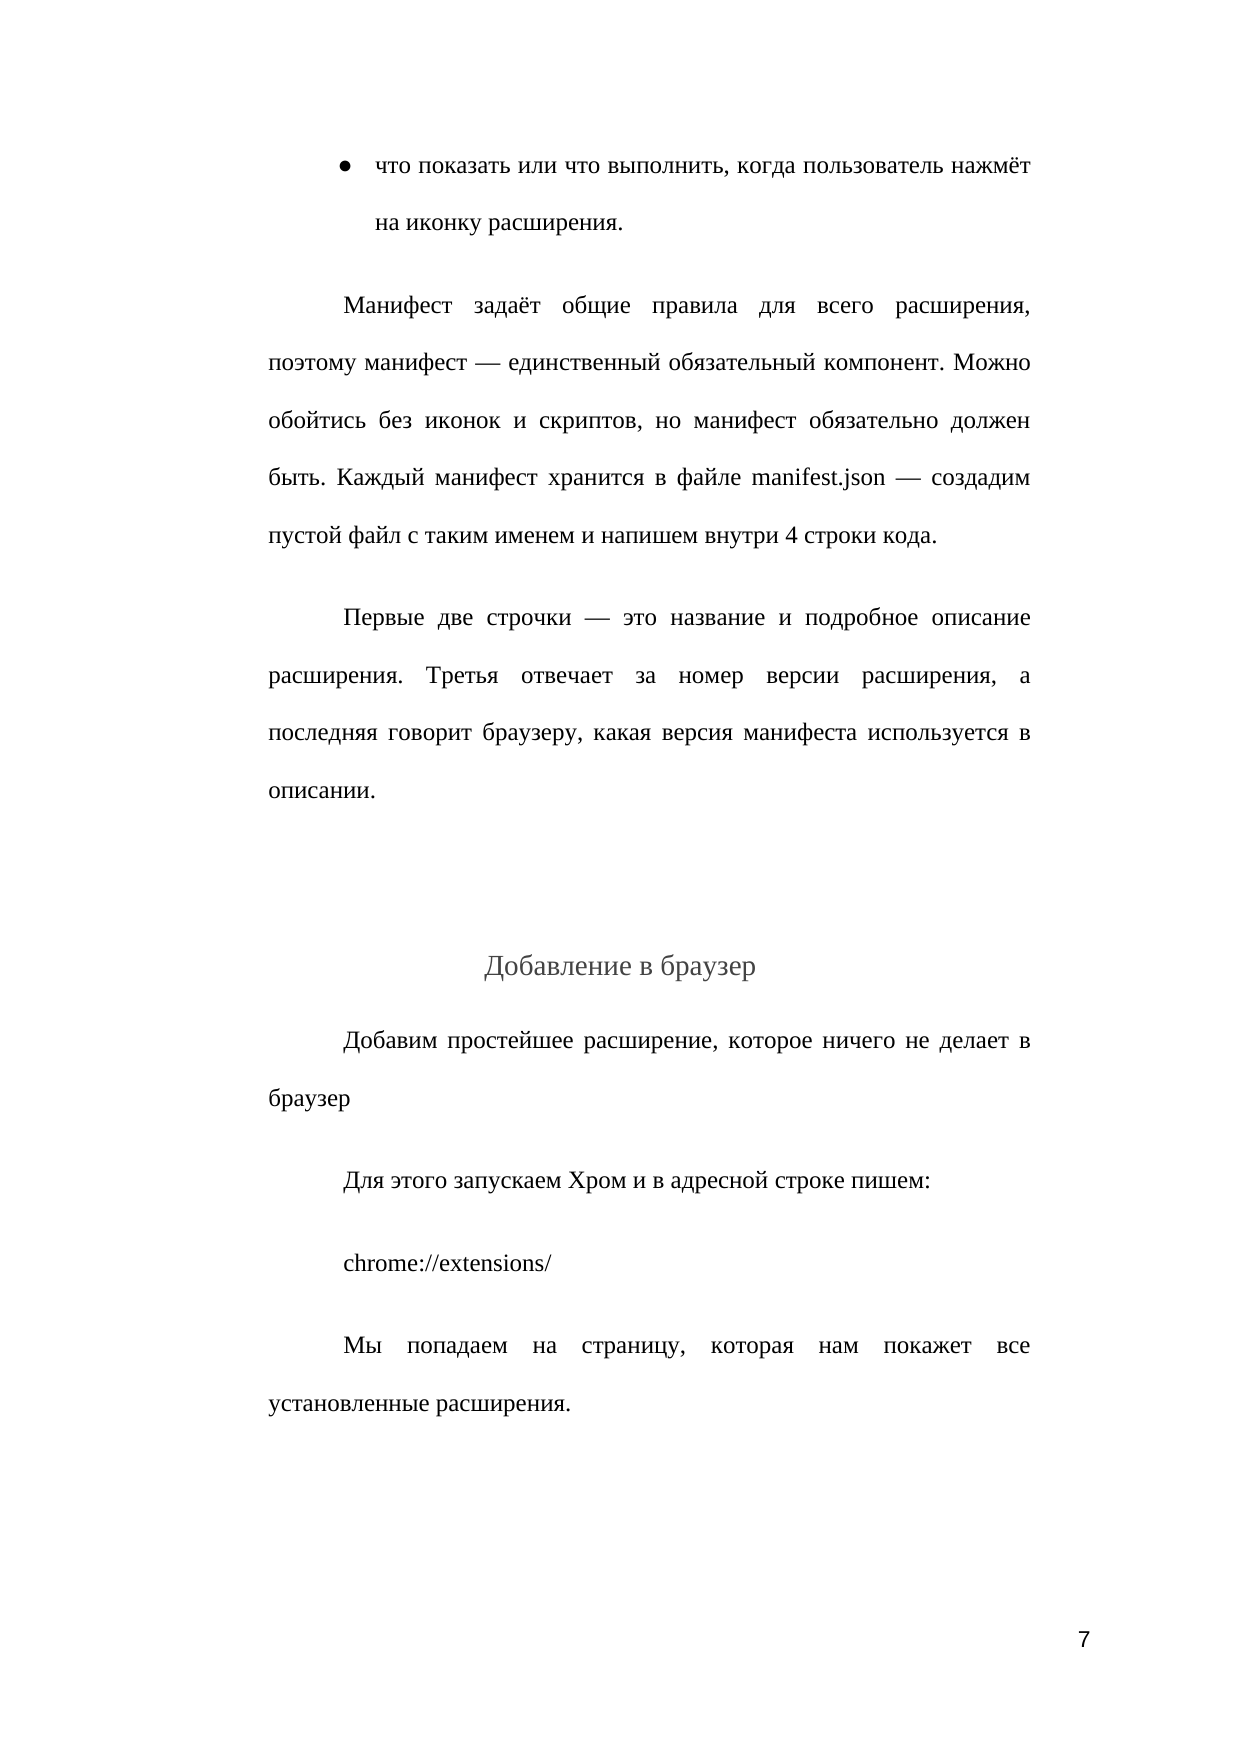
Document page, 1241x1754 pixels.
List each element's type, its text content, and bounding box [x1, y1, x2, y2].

text Первые две строчки — это название и подробное описание расширения. Третья отвечает за номер версии расширения, а последняя говорит браузеру, какая версия манифеста используется в описании. [268, 602, 1031, 804]
text chrome://extensions/ [268, 1248, 1031, 1277]
text Мы попадаем на страницу, которая нам покажет все установленные расширения. [268, 1330, 1031, 1417]
text Добавим простейшее расширение, которое ничего не делает в браузер [268, 1025, 1031, 1112]
text Манифест задаёт общие правила для всего расширения, поэтому манифест — единственный обязательный компонент. Можно обойтись без иконок и скриптов, но манифест обязательно должен быть. Каждый манифест хранится в файле manifest.json — создадим пустой файл с таким именем и напишем внутри 4 строки кода. [268, 290, 1031, 549]
text Для этого запускаем Хром и в адресной строке пишем: [268, 1165, 1031, 1194]
subtitle Добавление в браузер [150, 948, 1090, 982]
list что показать или что выполнить, когда пользователь нажмёт на иконку расширения. [337, 150, 1031, 236]
